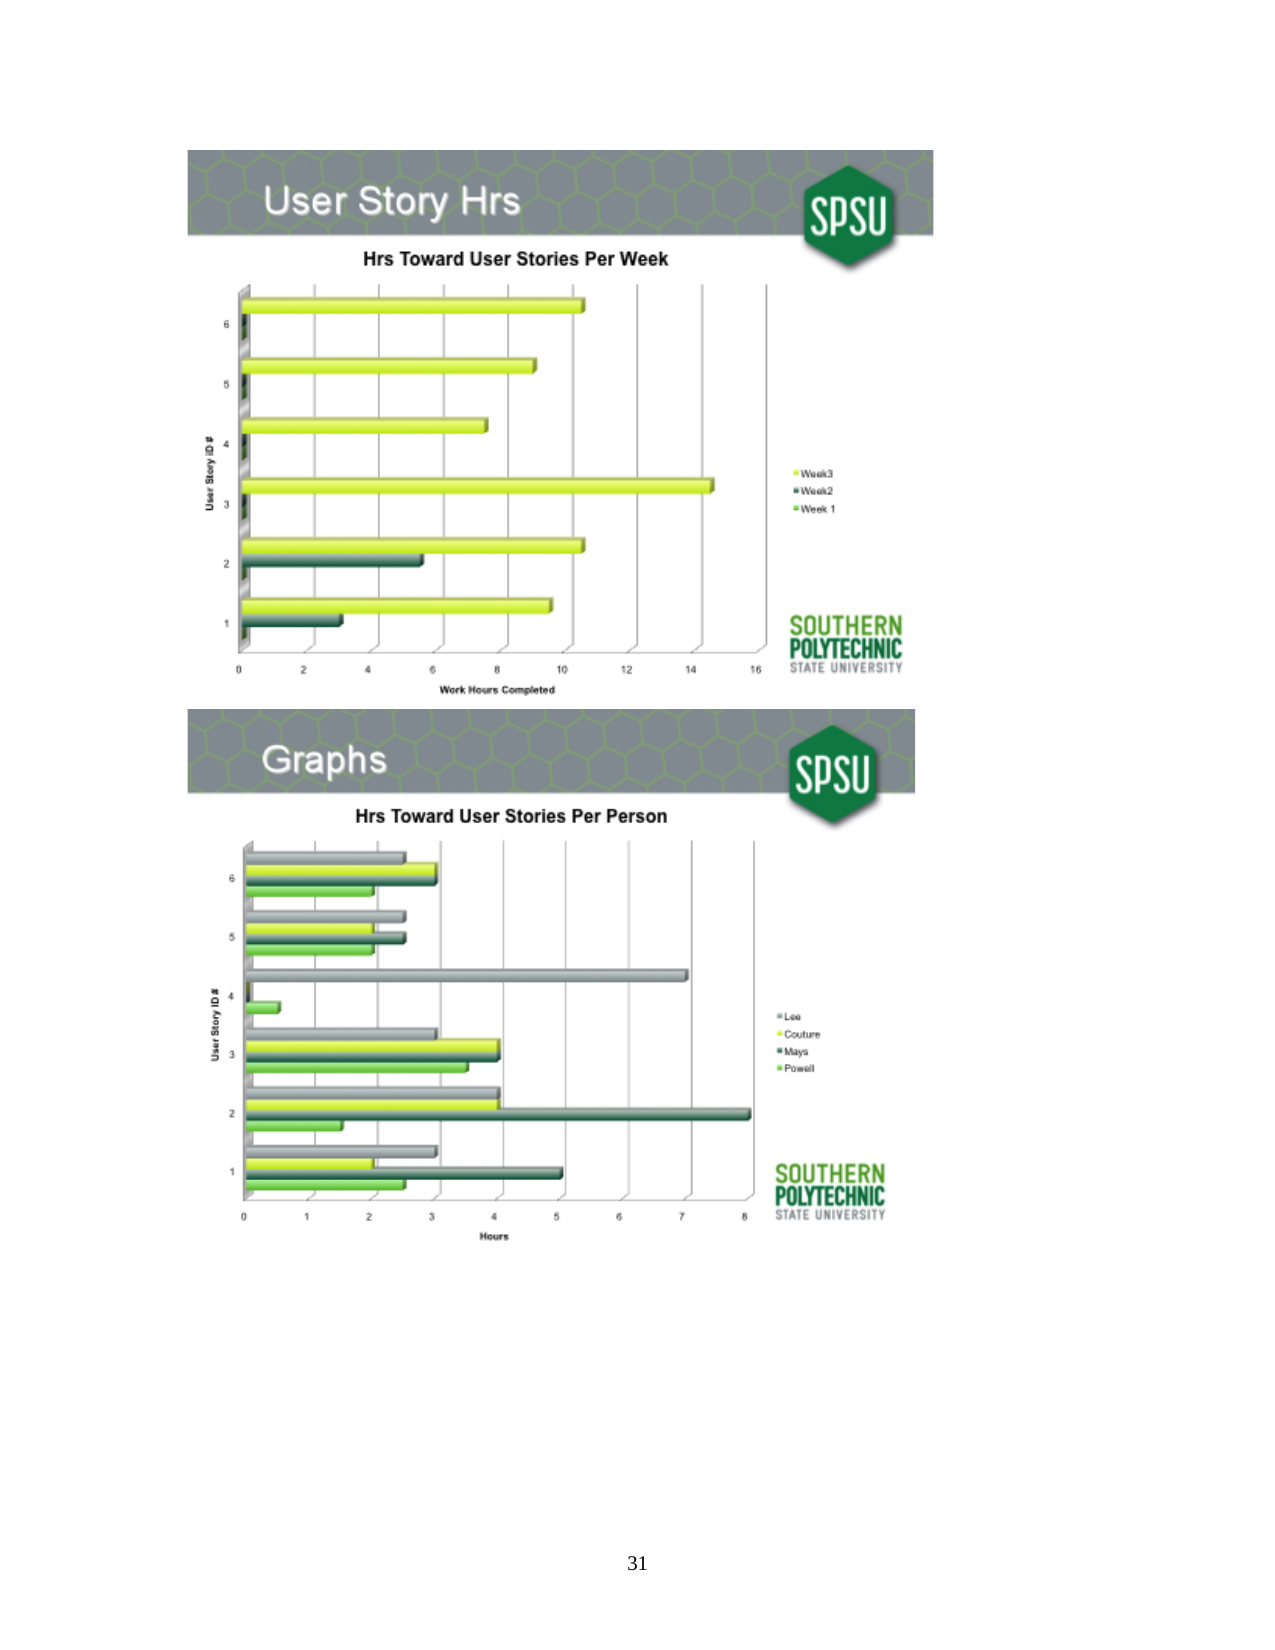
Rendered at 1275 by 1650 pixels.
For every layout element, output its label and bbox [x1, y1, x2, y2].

picture [187, 150, 934, 1256]
